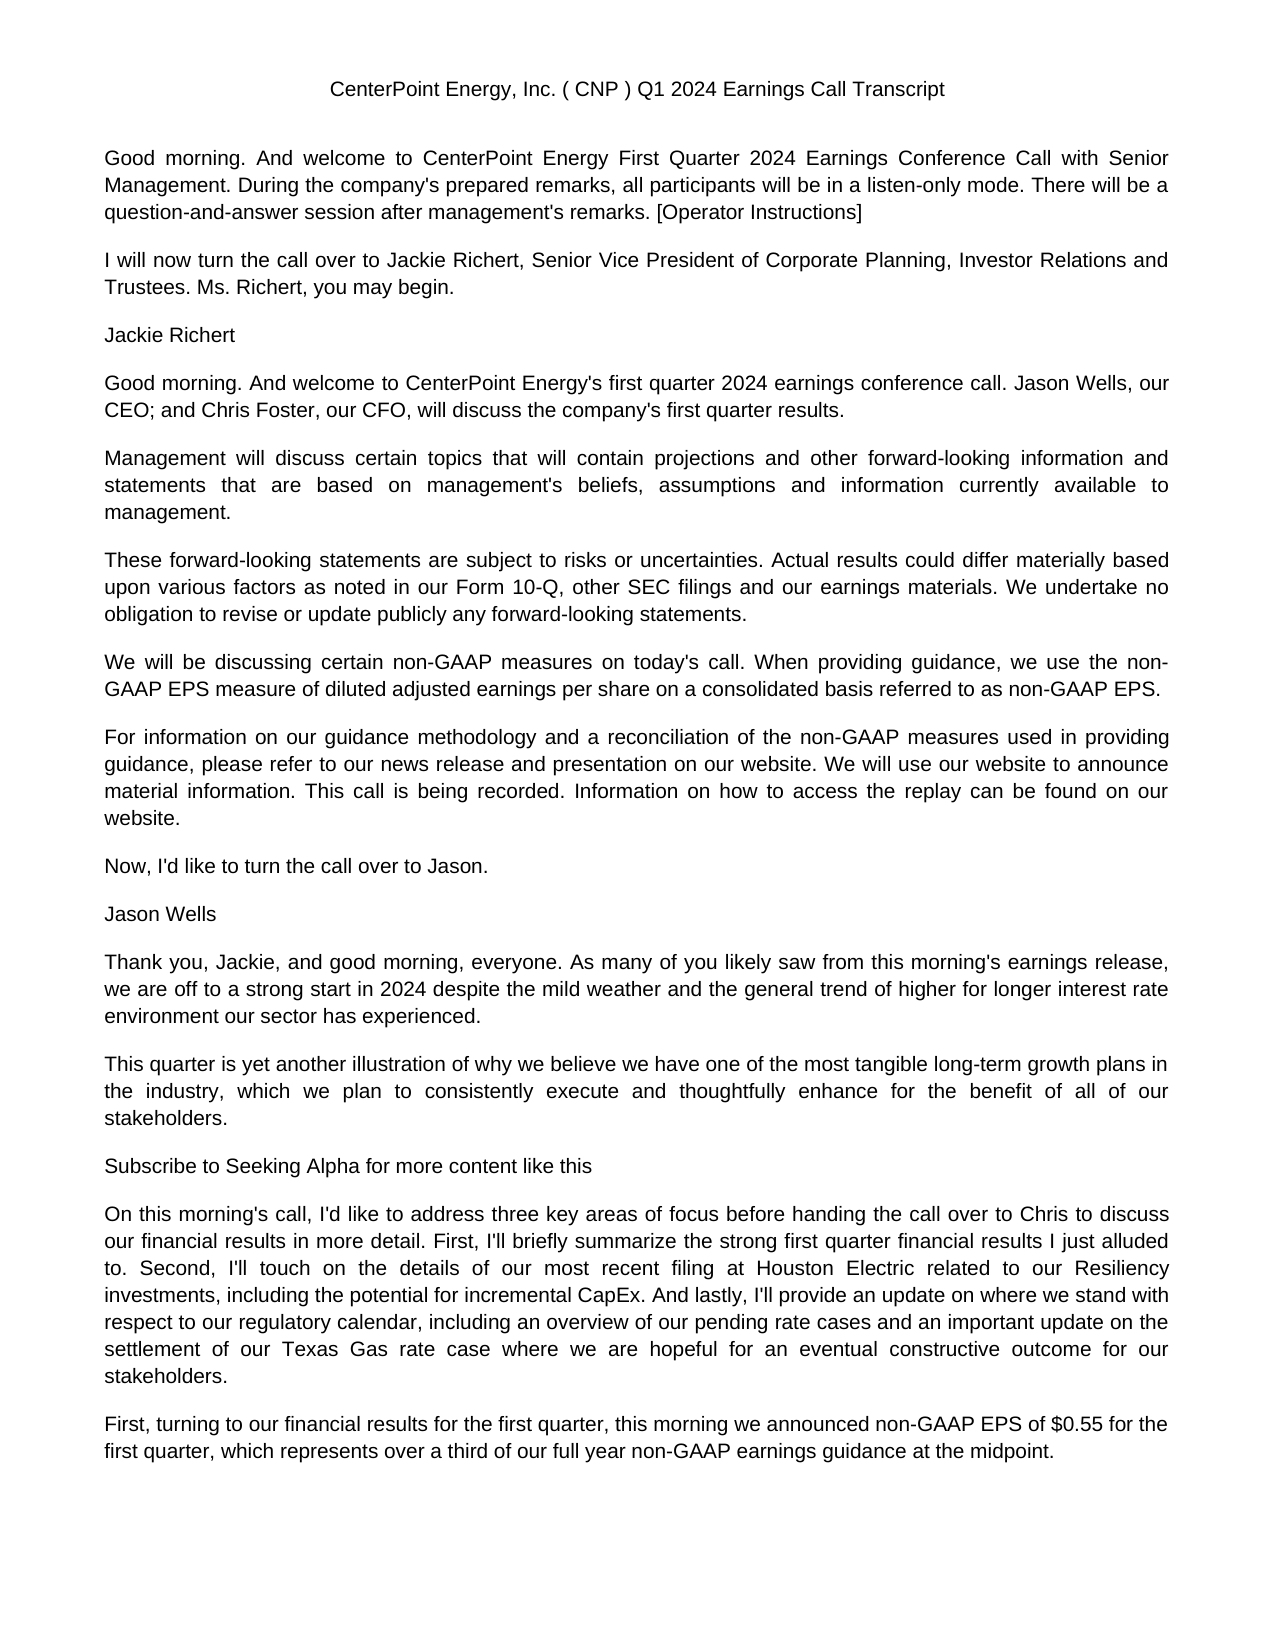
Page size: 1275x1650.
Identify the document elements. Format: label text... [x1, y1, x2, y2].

text Jason Wells [104, 898, 1171, 926]
text This quarter is yet another illustration of why we believe we have one of the most tangible long-term growth plans in the industry, which we plan to consistently execute and thoughtfully enhance for the benefit of all of our stakeholders. [104, 1048, 1171, 1130]
text First, turning to our financial results for the first quarter, this morning we announced non-GAAP EPS of $0.55 for the first quarter, which represents over a third of our full year non-GAAP earnings guidance at the midpoint. [104, 1409, 1171, 1463]
text We will be discussing certain non-GAAP measures on today's call. When providing guidance, we use the non-GAAP EPS measure of diluted adjusted earnings per share on a consolidated basis referred to as non-GAAP EPS. [104, 646, 1171, 701]
text I will now turn the call over to Jackie Richert, Senior Vice President of Corporate Planning, Investor Relations and Trustees. Ms. Richert, you may begin. [104, 244, 1171, 298]
text Now, I'd like to turn the call over to Jason. [104, 851, 1171, 878]
text For information on our guidance methodology and a reconciliation of the non-GAAP measures used in providing guidance, please refer to our news release and presentation on our website. We will use our website to announce material information. This call is being recorded. Information on how to access the replay can be found on our website. [104, 721, 1171, 830]
text Management will discuss certain topics that will contain projections and other forward-looking information and statements that are based on management's beliefs, assumptions and information currently available to management. [104, 442, 1171, 523]
text Good morning. And welcome to CenterPoint Energy's first quarter 2024 earnings conference call. Jason Wells, our CEO; and Chris Foster, our CFO, will discuss the company's first quarter results. [104, 367, 1171, 421]
text These forward-looking statements are subject to risks or uncertainties. Actual results could differ materially based upon various factors as noted in our Form 10-Q, other SEC filings and our earnings materials. We undertake no obligation to revise or update publicly any forward-looking statements. [104, 544, 1171, 626]
text Subscribe to Seeking Alpha for more content like this [104, 1151, 1171, 1178]
text Good morning. And welcome to CenterPoint Energy First Quarter 2024 Earnings Conference Call with Senior Management. During the company's prepared remarks, all participants will be in a listen-only mode. There will be a question-and-answer session after management's remarks. [Operator Instructions] [104, 142, 1171, 223]
text Thank you, Jackie, and good morning, everyone. As many of you likely saw from this morning's earnings release, we are off to a strong start in 2024 despite the mild weather and the general trend of higher for longer interest rate environment our sector has experienced. [104, 946, 1171, 1028]
text On this morning's call, I'd like to address three key areas of focus before handing the call over to Chris to discuss our financial results in more detail. First, I'll briefly summarize the strong first quarter financial results I just alluded to. Second, I'll touch on the details of our most recent filing at Houston Electric related to our Resiliency investments, including the potential for incremental CapEx. And lastly, I'll provide an update on where we stand with respect to our regulatory calendar, including an overview of our pending rate cases and an important update on the settlement of our Texas Gas rate case where we are hopeful for an eventual constructive outcome for our stakeholders. [104, 1198, 1171, 1388]
text Jackie Richert [104, 319, 1171, 346]
